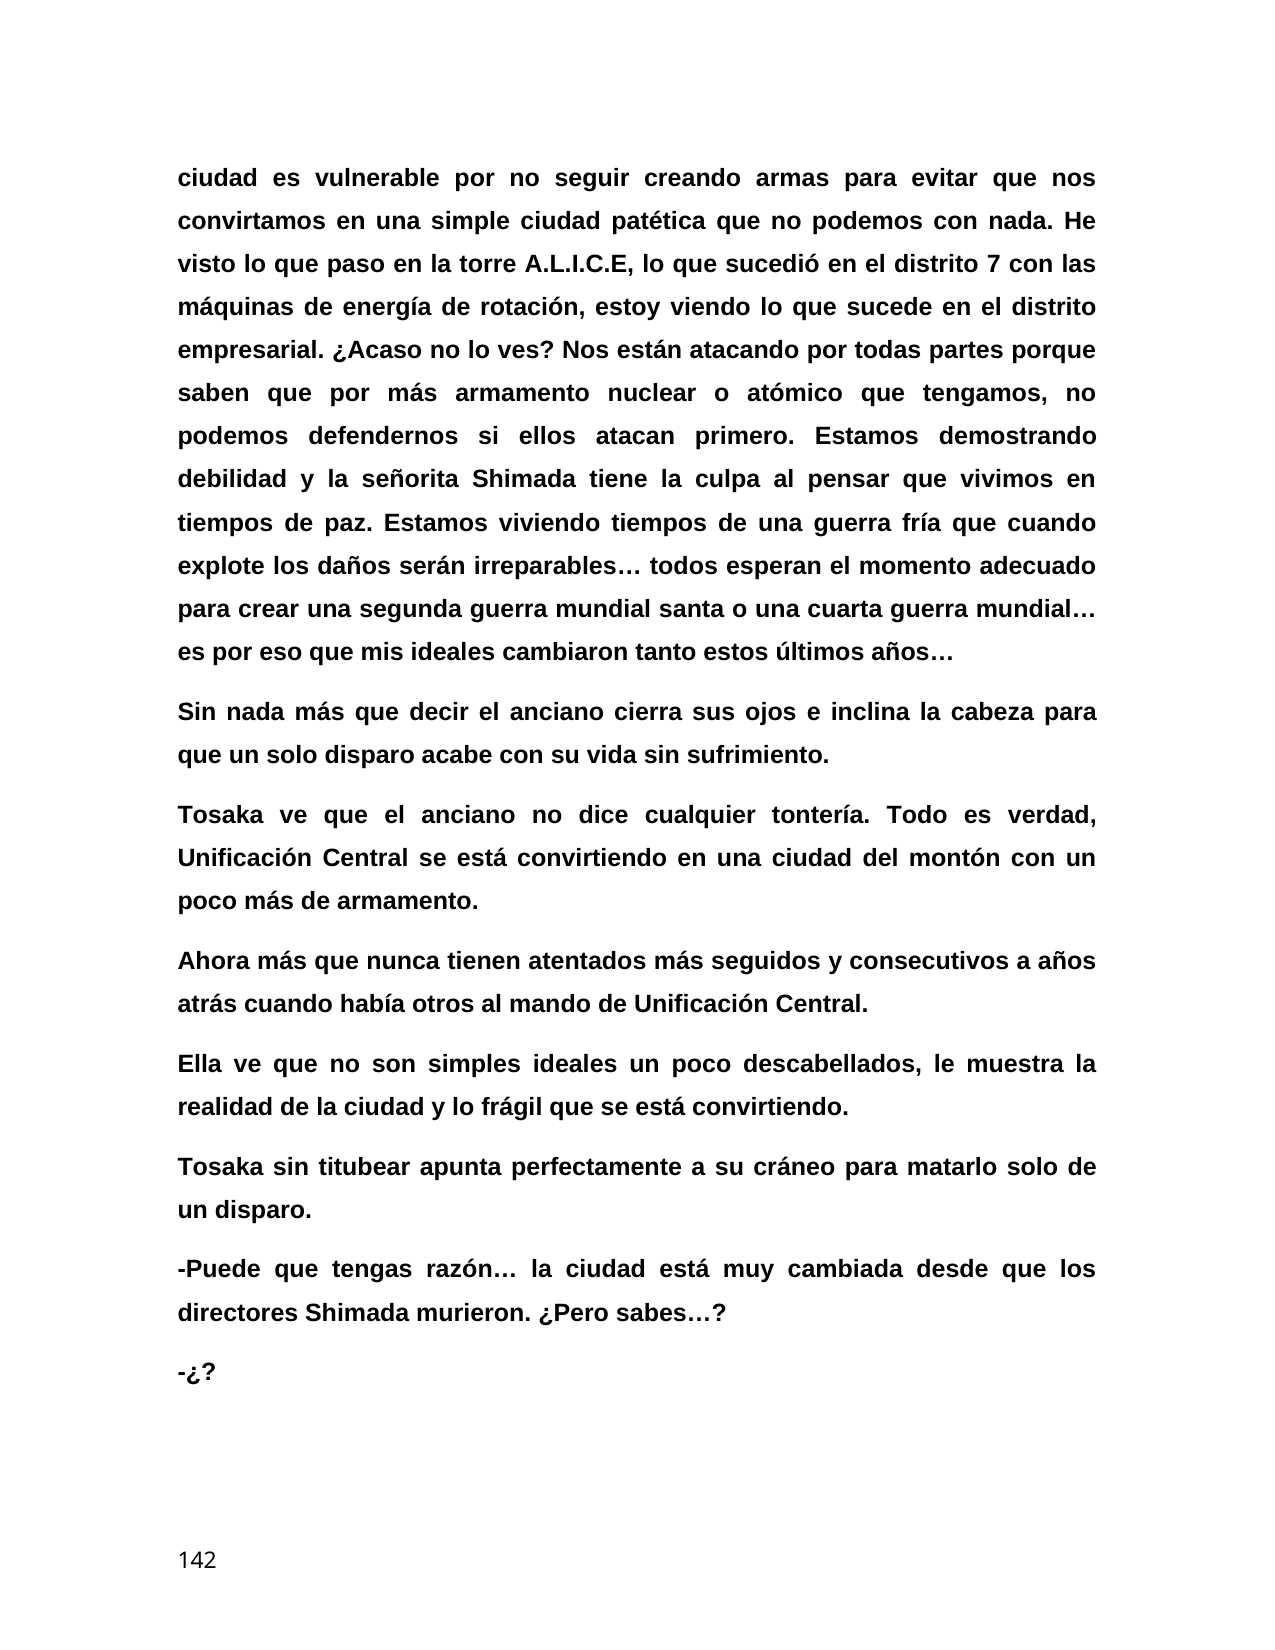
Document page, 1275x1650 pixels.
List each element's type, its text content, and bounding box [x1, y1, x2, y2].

text Tosaka sin titubear apunta perfectamente a su cráneo para matarlo solo de un disparo. [177, 1151, 1098, 1223]
text Tosaka ve que el anciano no dice cualquier tontería. Todo es verdad, Unificación Central se está convirtiendo en una ciudad del montón con un poco más de armamento. [177, 799, 1098, 914]
text Ella ve que no son simples ideales un poco descabellados, le muestra la realidad de la ciudad y lo frágil que se está convirtiendo. [177, 1048, 1098, 1120]
text -¿? [177, 1357, 1098, 1386]
text -Puede que tengas razón… la ciudad está muy cambiada desde que los directores Shimada murieron. ¿Pero sabes…? [177, 1254, 1098, 1326]
text Sin nada más que decir el anciano cierra sus ojos e inclina la cabeza para que un solo disparo acabe con su vida sin sufrimiento. [177, 697, 1098, 768]
text Ahora más que nunca tienen atentados más seguidos y consecutivos a años atrás cuando había otros al mando de Unificación Central. [177, 946, 1098, 1017]
